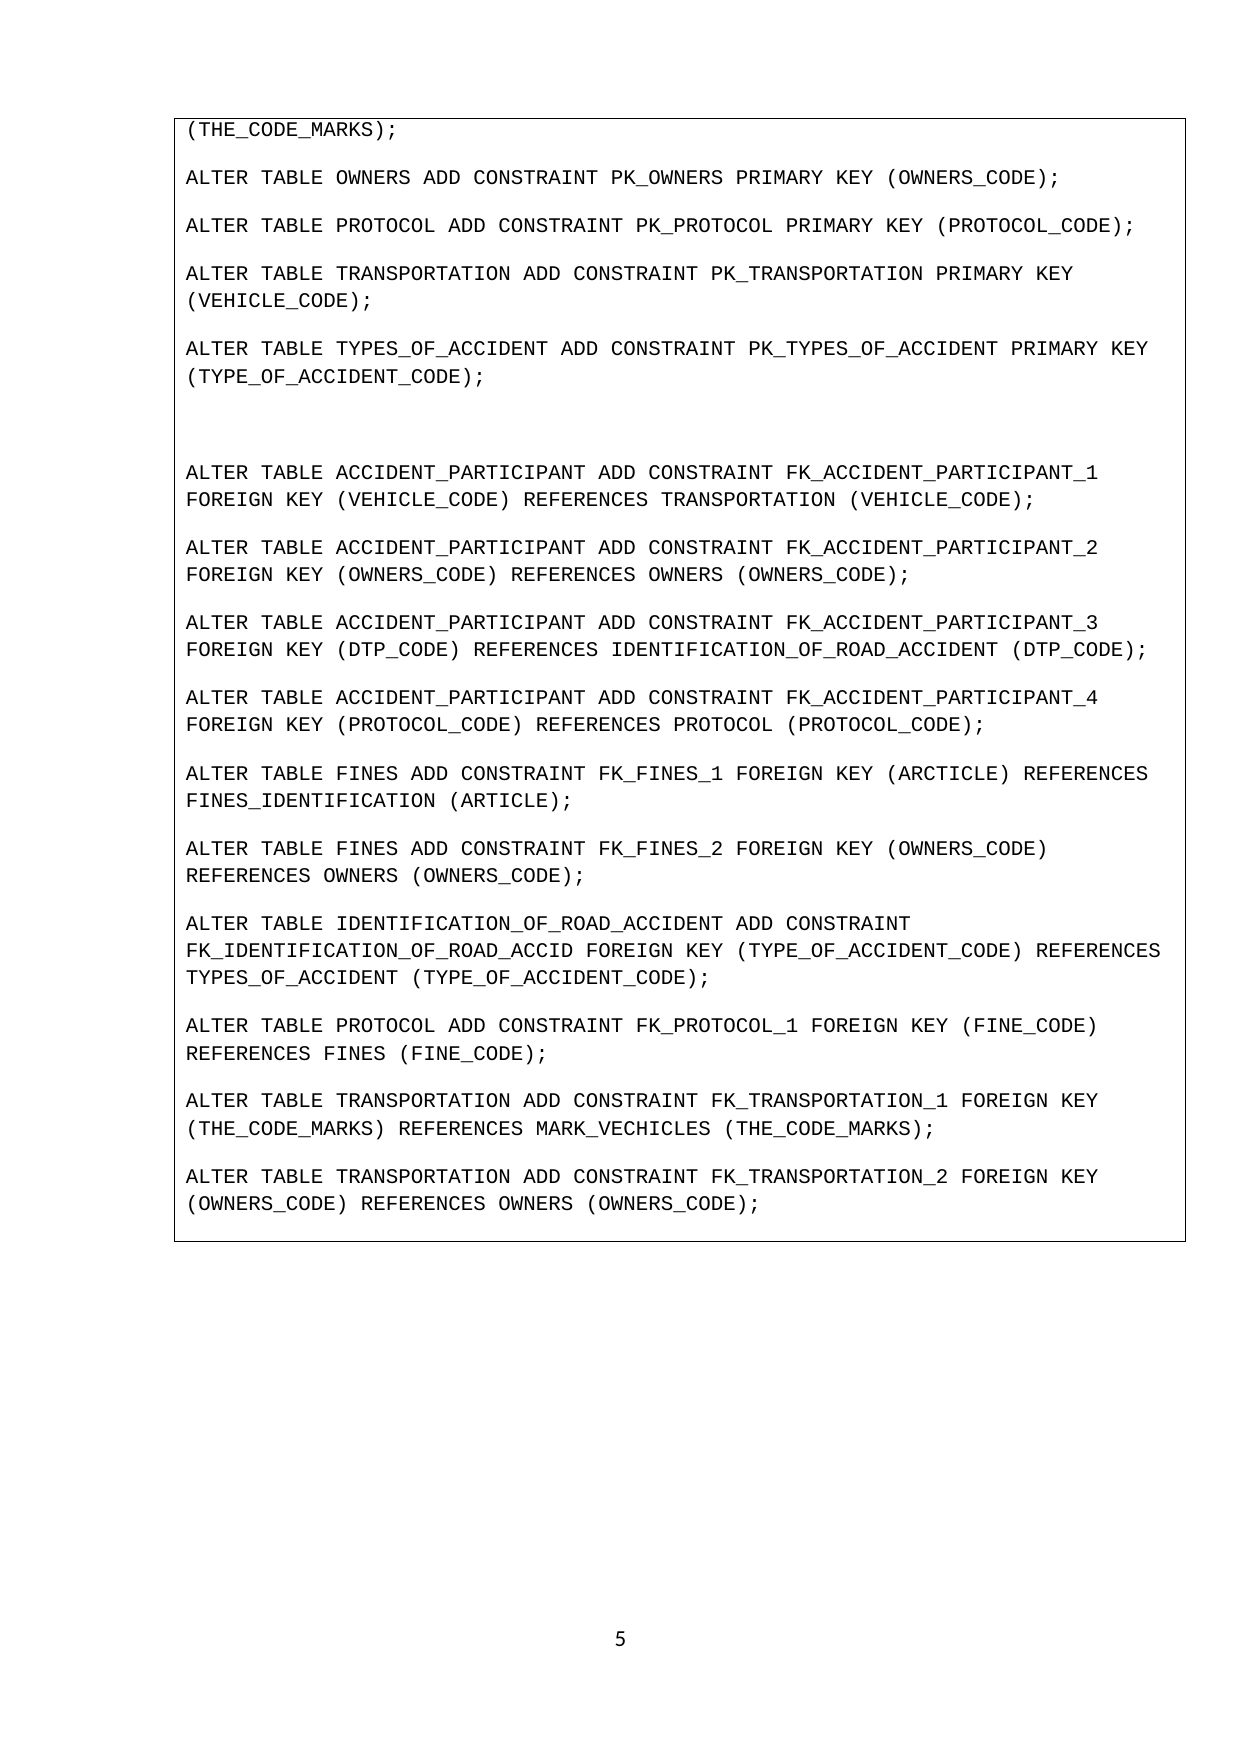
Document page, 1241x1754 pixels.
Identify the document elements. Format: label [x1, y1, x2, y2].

table_header [175, 119, 1185, 1241]
